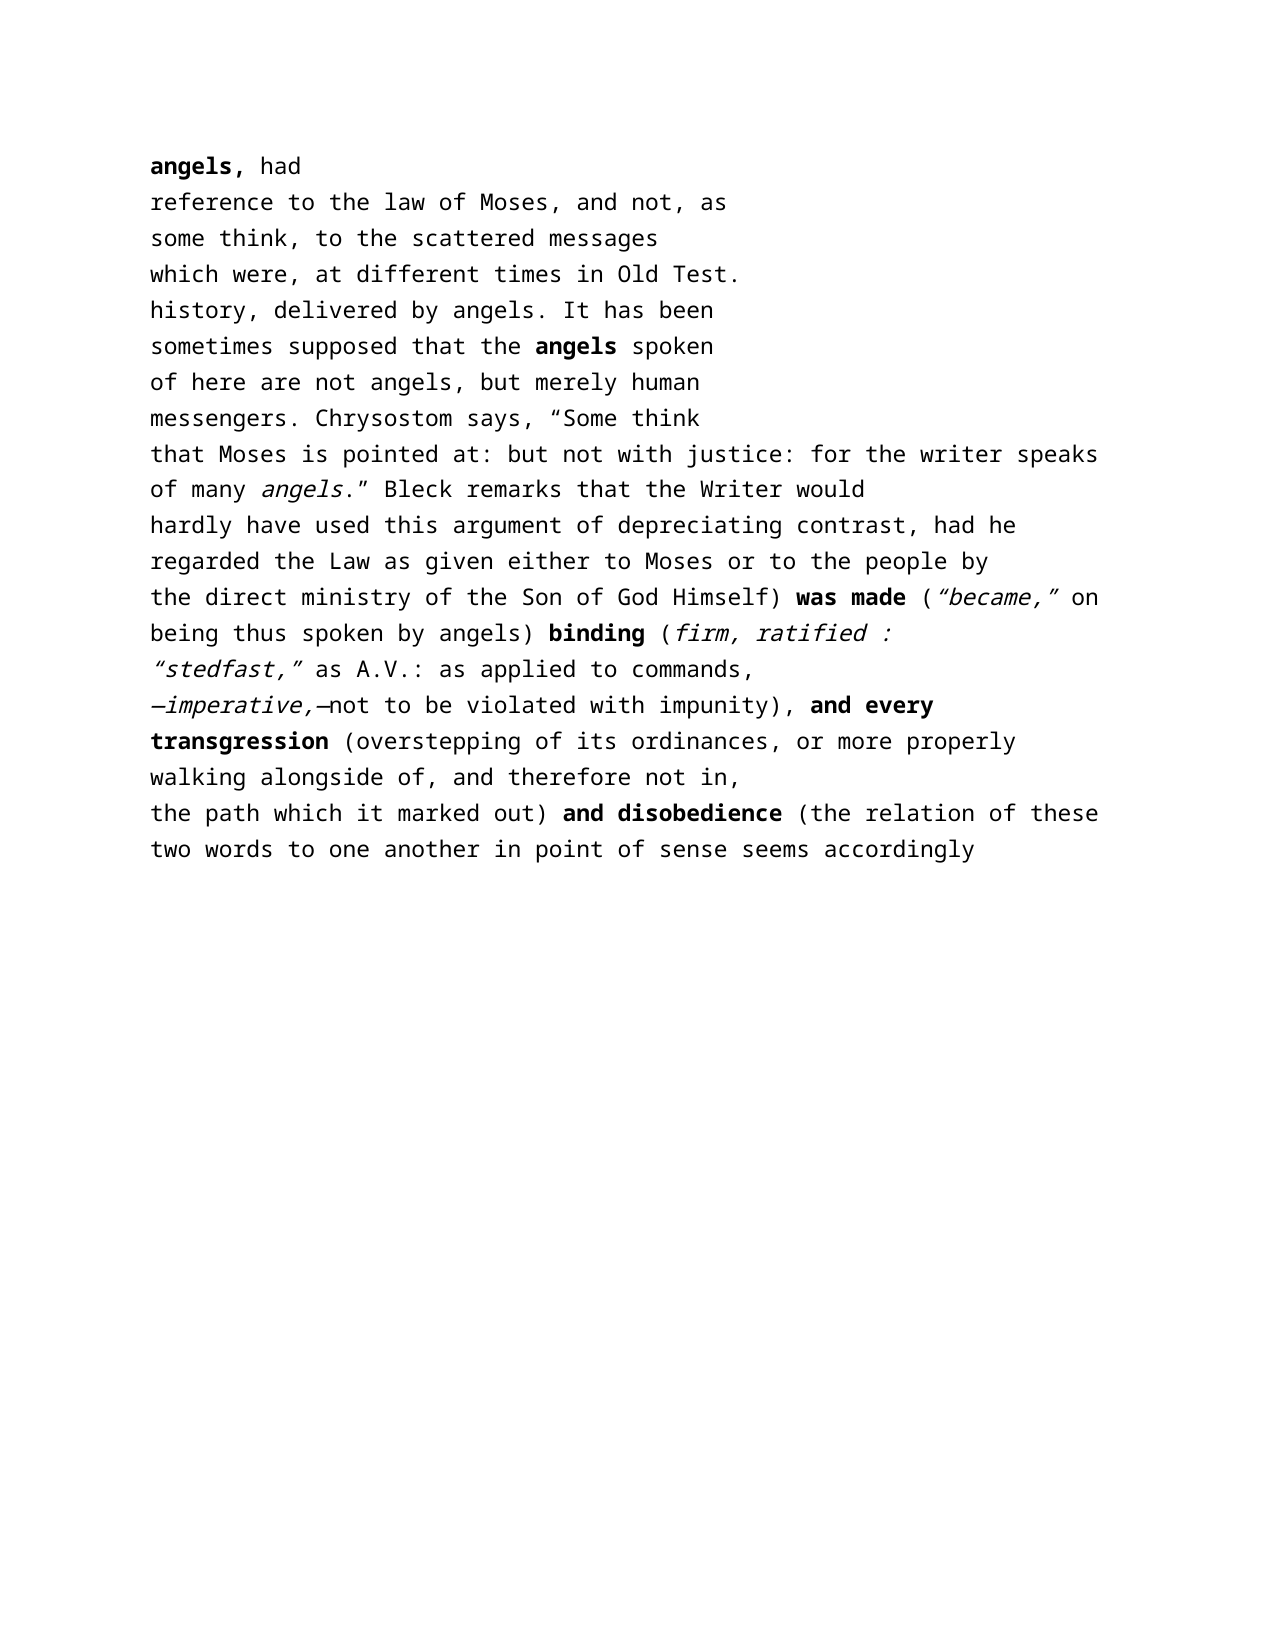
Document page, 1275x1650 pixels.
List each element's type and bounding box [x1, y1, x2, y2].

text [150, 150, 1125, 864]
